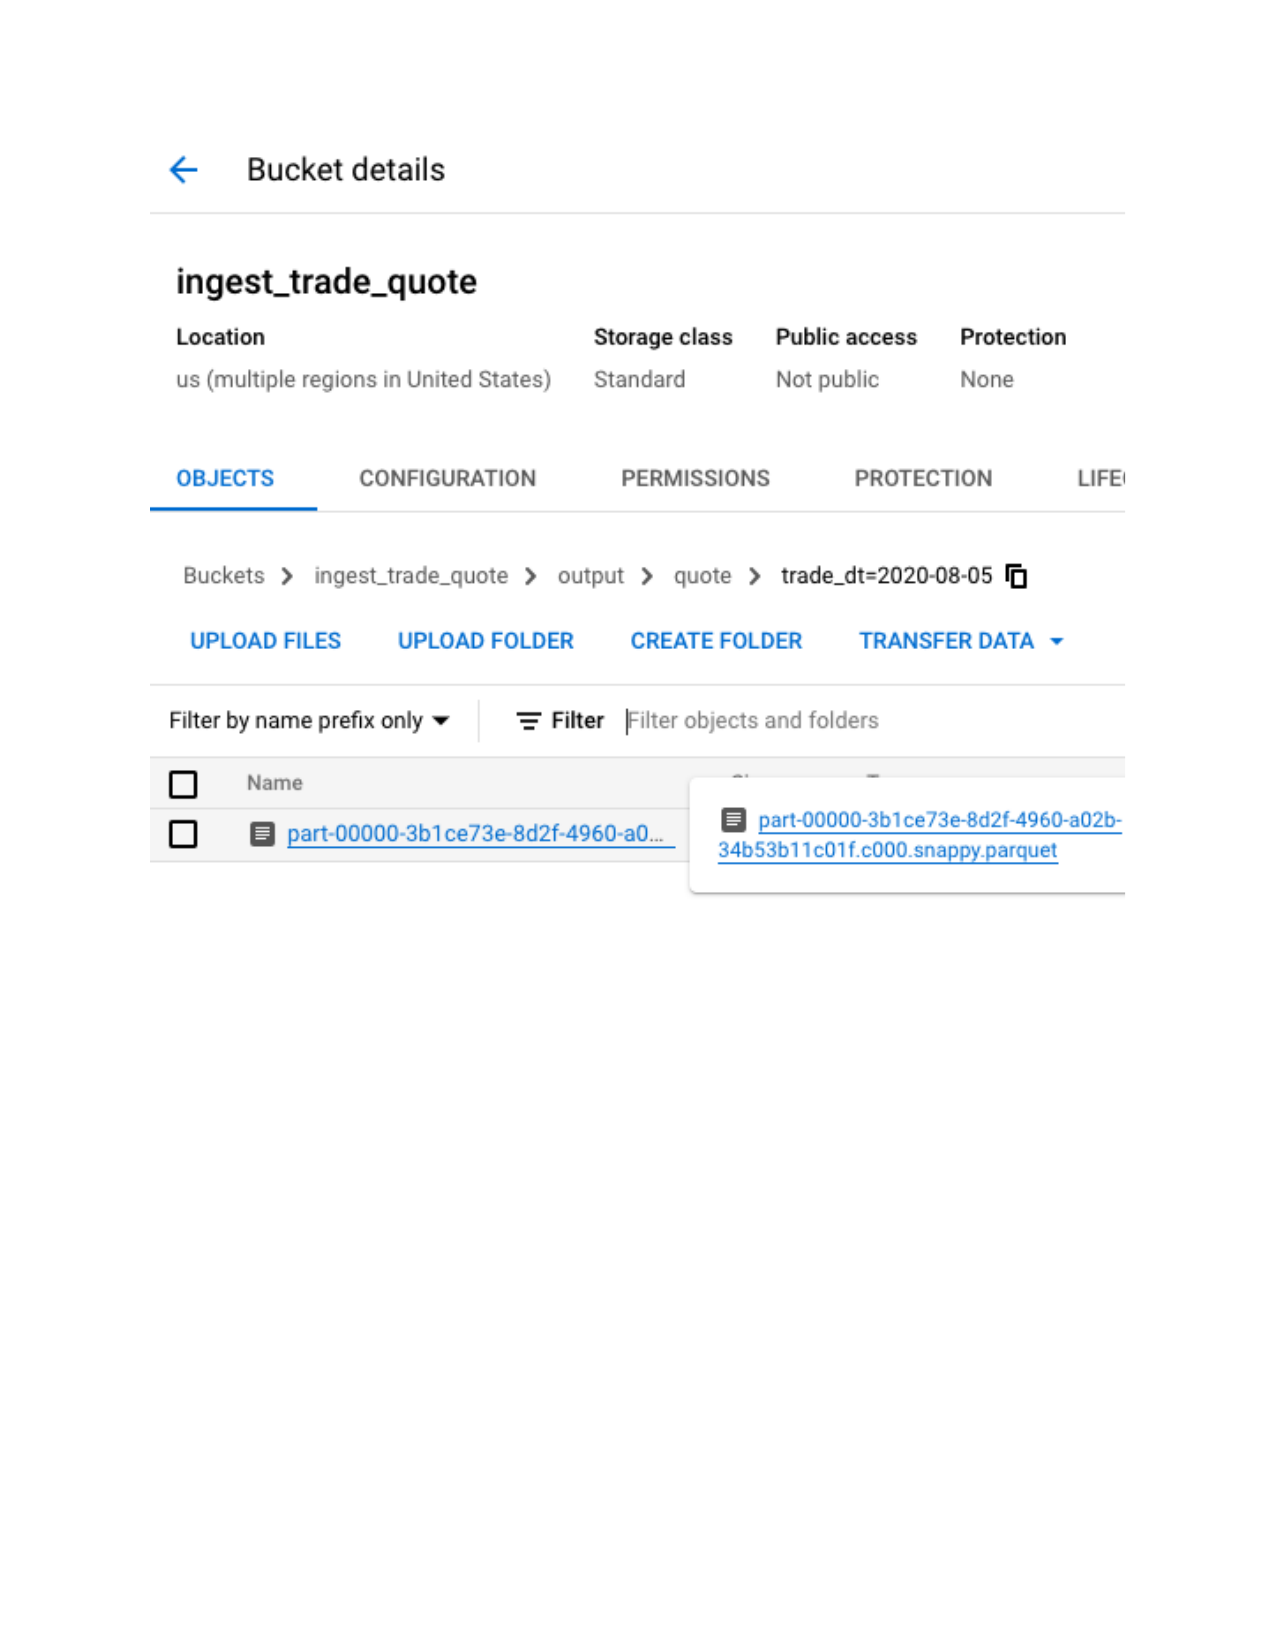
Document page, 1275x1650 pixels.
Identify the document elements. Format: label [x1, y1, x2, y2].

picture [150, 150, 1125, 914]
